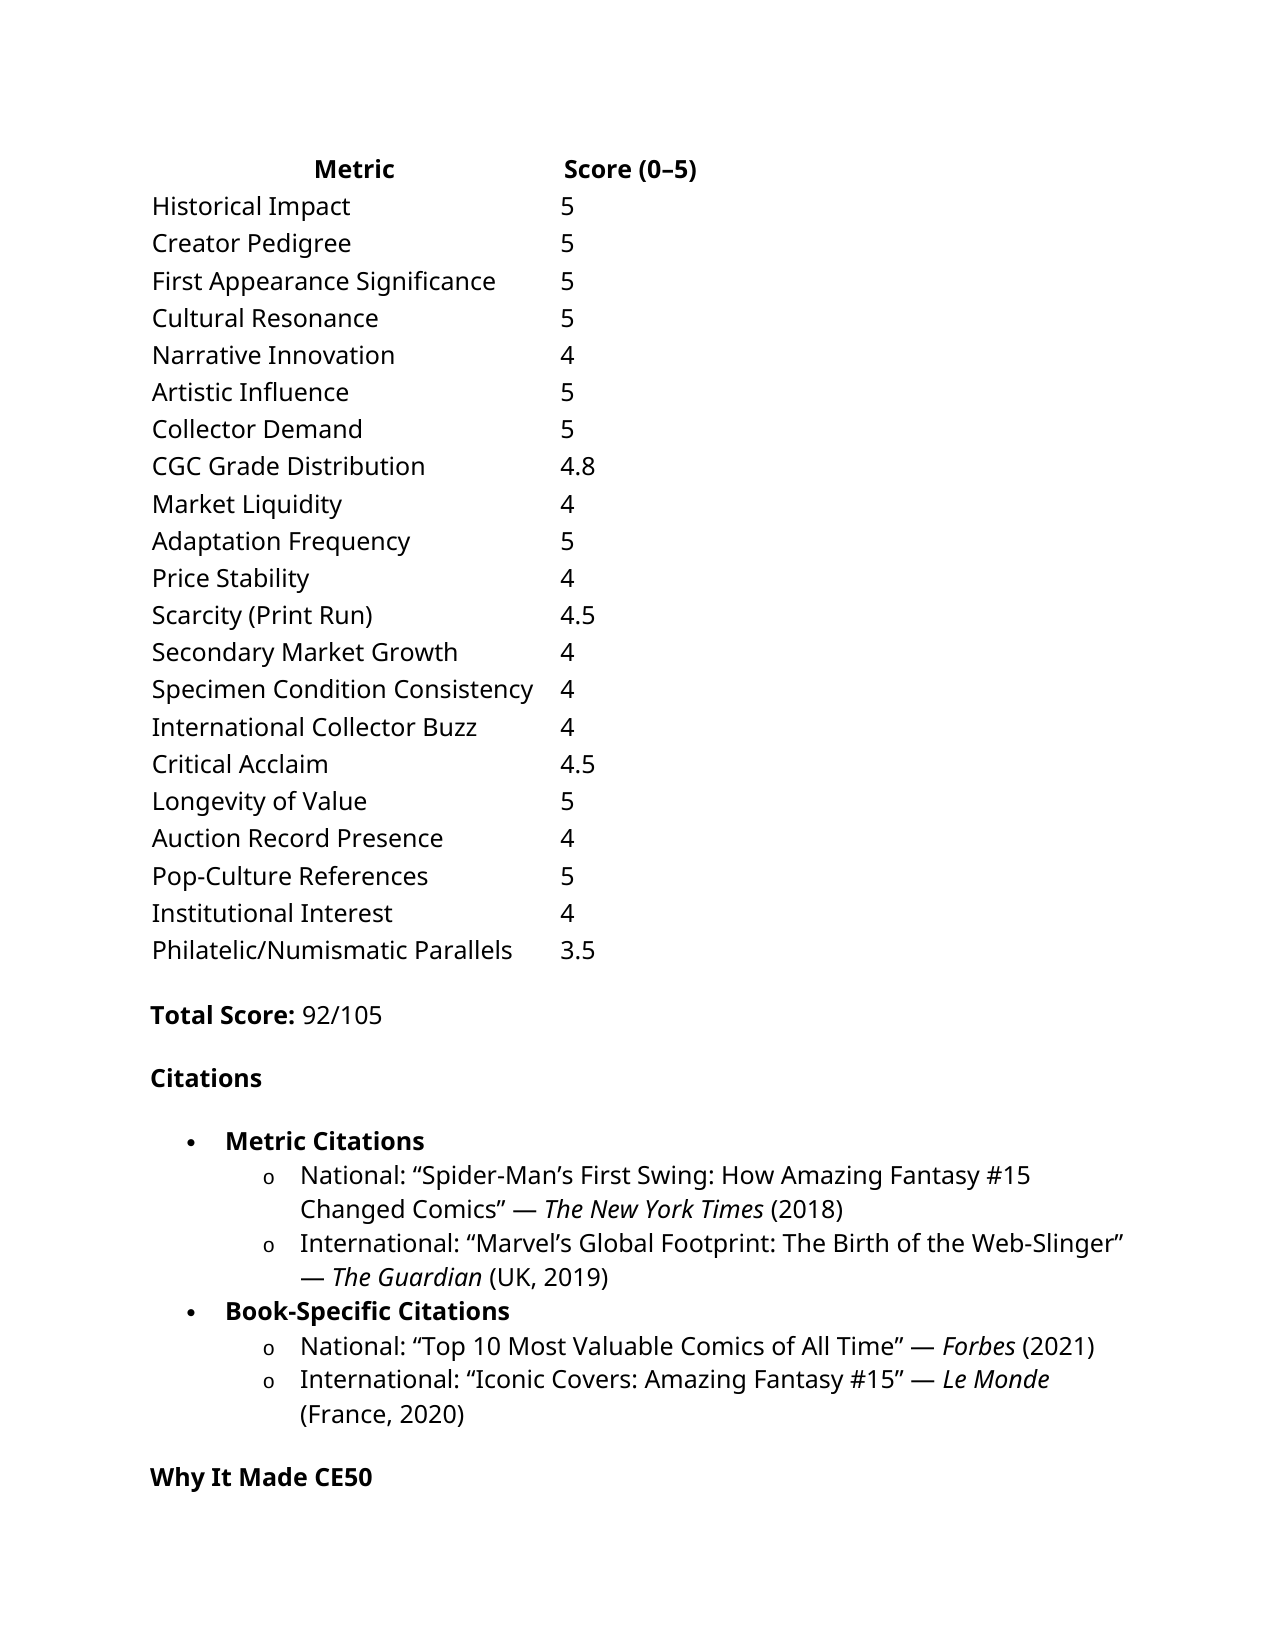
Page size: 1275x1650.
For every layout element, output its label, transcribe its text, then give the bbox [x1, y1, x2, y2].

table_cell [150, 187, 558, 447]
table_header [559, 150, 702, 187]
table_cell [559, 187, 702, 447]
text Total Score: 92/105 [150, 997, 1125, 1031]
list International: “Marvel’s Global Footprint: The Birth of the Web-Slinger” — The Guardian (UK, 2019) [262, 1226, 1125, 1294]
text Why It Made CE50 [150, 1459, 1125, 1493]
list International: “Iconic Covers: Amazing Fantasy #15” — Le Monde (France, 2020) [262, 1362, 1125, 1430]
list National: “Top 10 Most Valuable Comics of All Time” — Forbes (2021) [262, 1328, 1125, 1362]
list Book-Specific Citations [187, 1294, 1125, 1328]
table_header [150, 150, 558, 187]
list Metric Citations [187, 1124, 1125, 1158]
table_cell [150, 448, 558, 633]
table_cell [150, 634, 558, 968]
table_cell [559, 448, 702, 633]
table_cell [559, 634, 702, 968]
list National: “Spider-Man’s First Swing: How Amazing Fantasy #15 Changed Comics” — The New York Times (2018) [262, 1158, 1125, 1226]
text Citations [150, 1061, 1125, 1094]
